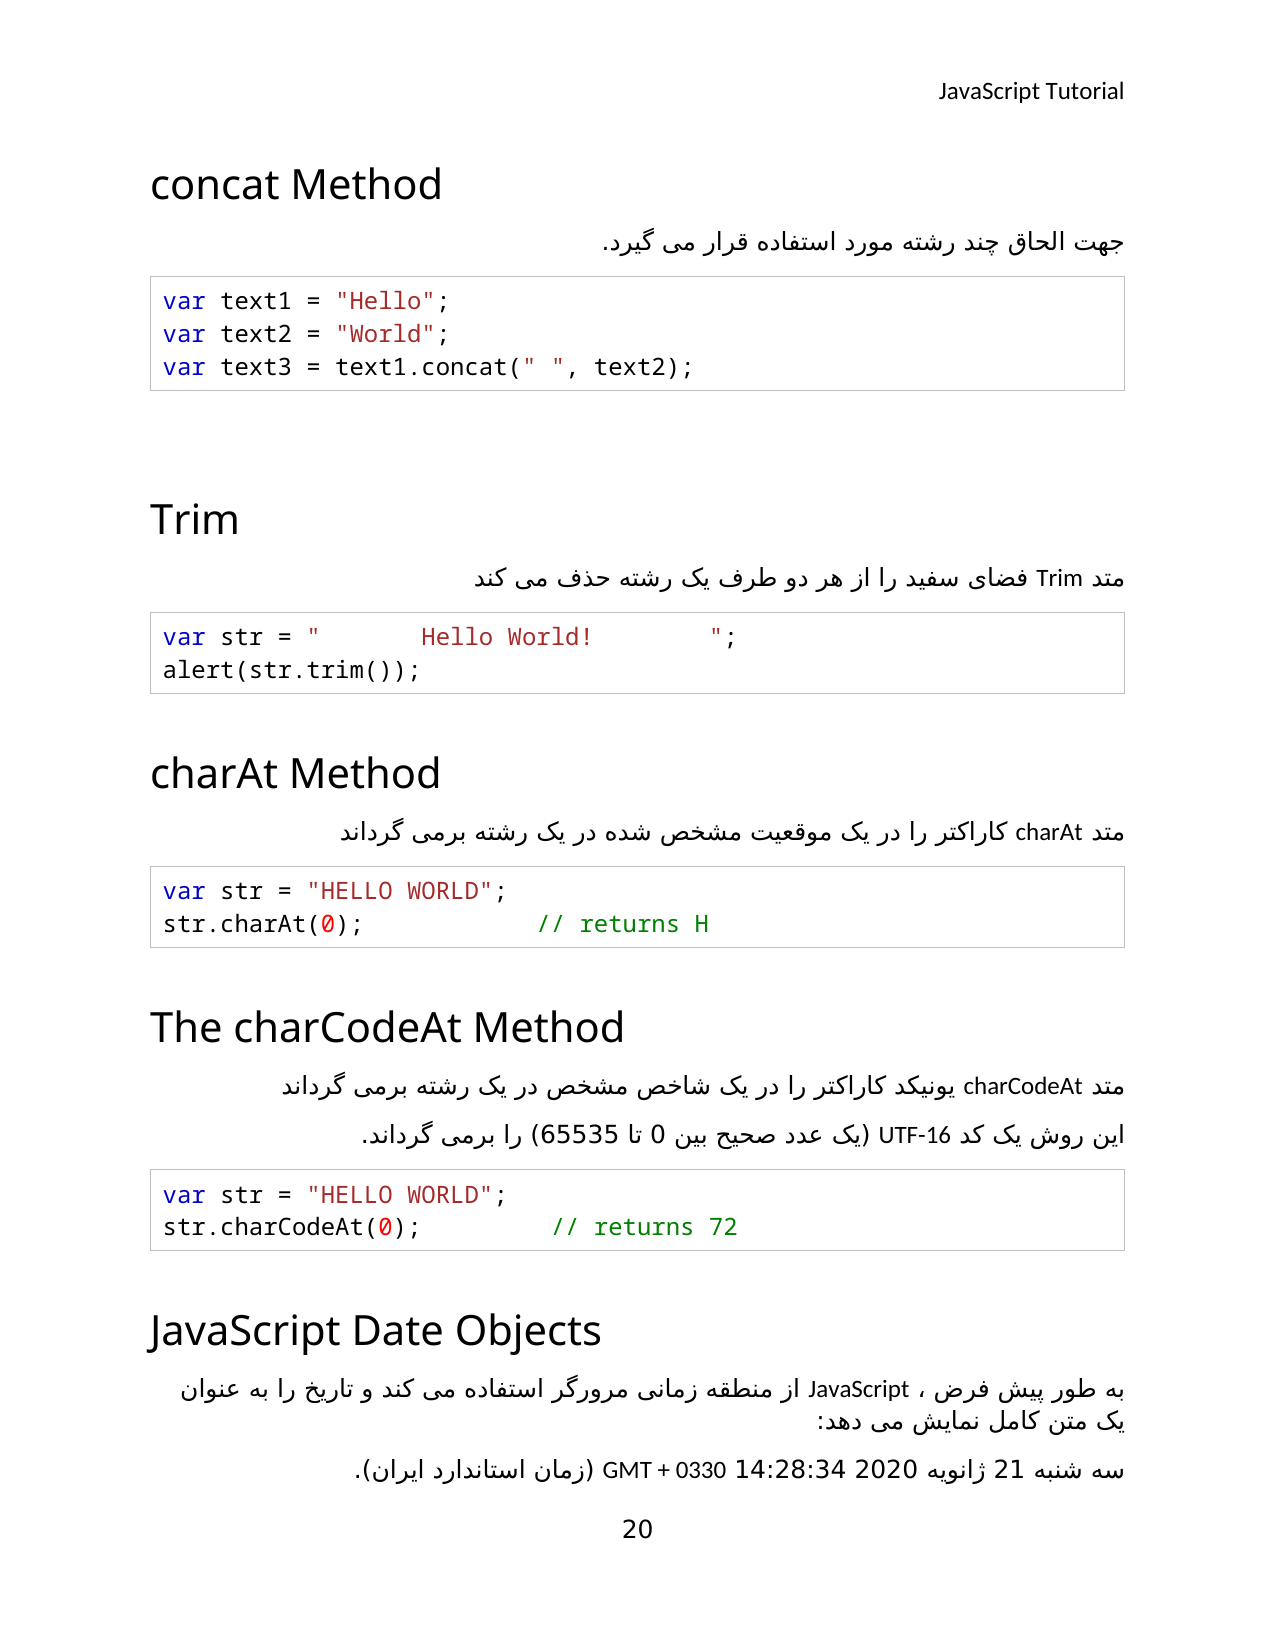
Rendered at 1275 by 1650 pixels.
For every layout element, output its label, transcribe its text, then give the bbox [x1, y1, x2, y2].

text به طور پیش فرض ، JavaScript از منطقه زمانی مرورگر استفاده می کند و تاریخ را به عنوان یک متن کامل نمایش می دهد: [150, 1373, 1125, 1435]
text سه شنبه 21 ژانویه 2020 14:28:34 GMT + 0330 (زمان استاندارد ایران). [150, 1454, 1125, 1485]
table_header var str = "HELLO WORLD"; str.charCodeAt(0); // returns 72 [151, 1170, 1124, 1250]
subtitle The charCodeAt Method [150, 997, 1125, 1054]
table_header var text1 = "Hello"; var text2 = "World"; var text3 = text1.concat(" ", text2); [151, 277, 1124, 389]
text متد Trim فضای سفید را از هر دو طرف یک رشته حذف می کند [150, 562, 1125, 593]
text متد charCodeAt یونیکد کاراکتر را در یک شاخص مشخص در یک رشته برمی گرداند [150, 1070, 1125, 1100]
subtitle JavaScript Date Objects [150, 1301, 1125, 1358]
table_header var str = " Hello World! "; alert(str.trim()); [151, 613, 1124, 693]
subtitle Trim [150, 490, 1125, 546]
subtitle concat Method [150, 155, 1125, 212]
subtitle charAt Method [150, 743, 1125, 800]
table_header var str = "HELLO WORLD"; str.charAt(0); // returns H [151, 867, 1124, 947]
text این روش یک کد UTF-16 (یک عدد صحیح بین 0 تا 65535) را برمی گرداند. [150, 1119, 1125, 1150]
text جهت الحاق چند رشته مورد استفاده قرار می گیرد. [150, 227, 1125, 257]
text متد charAt کاراکتر را در یک موقعیت مشخص شده در یک رشته برمی گرداند [150, 816, 1125, 846]
